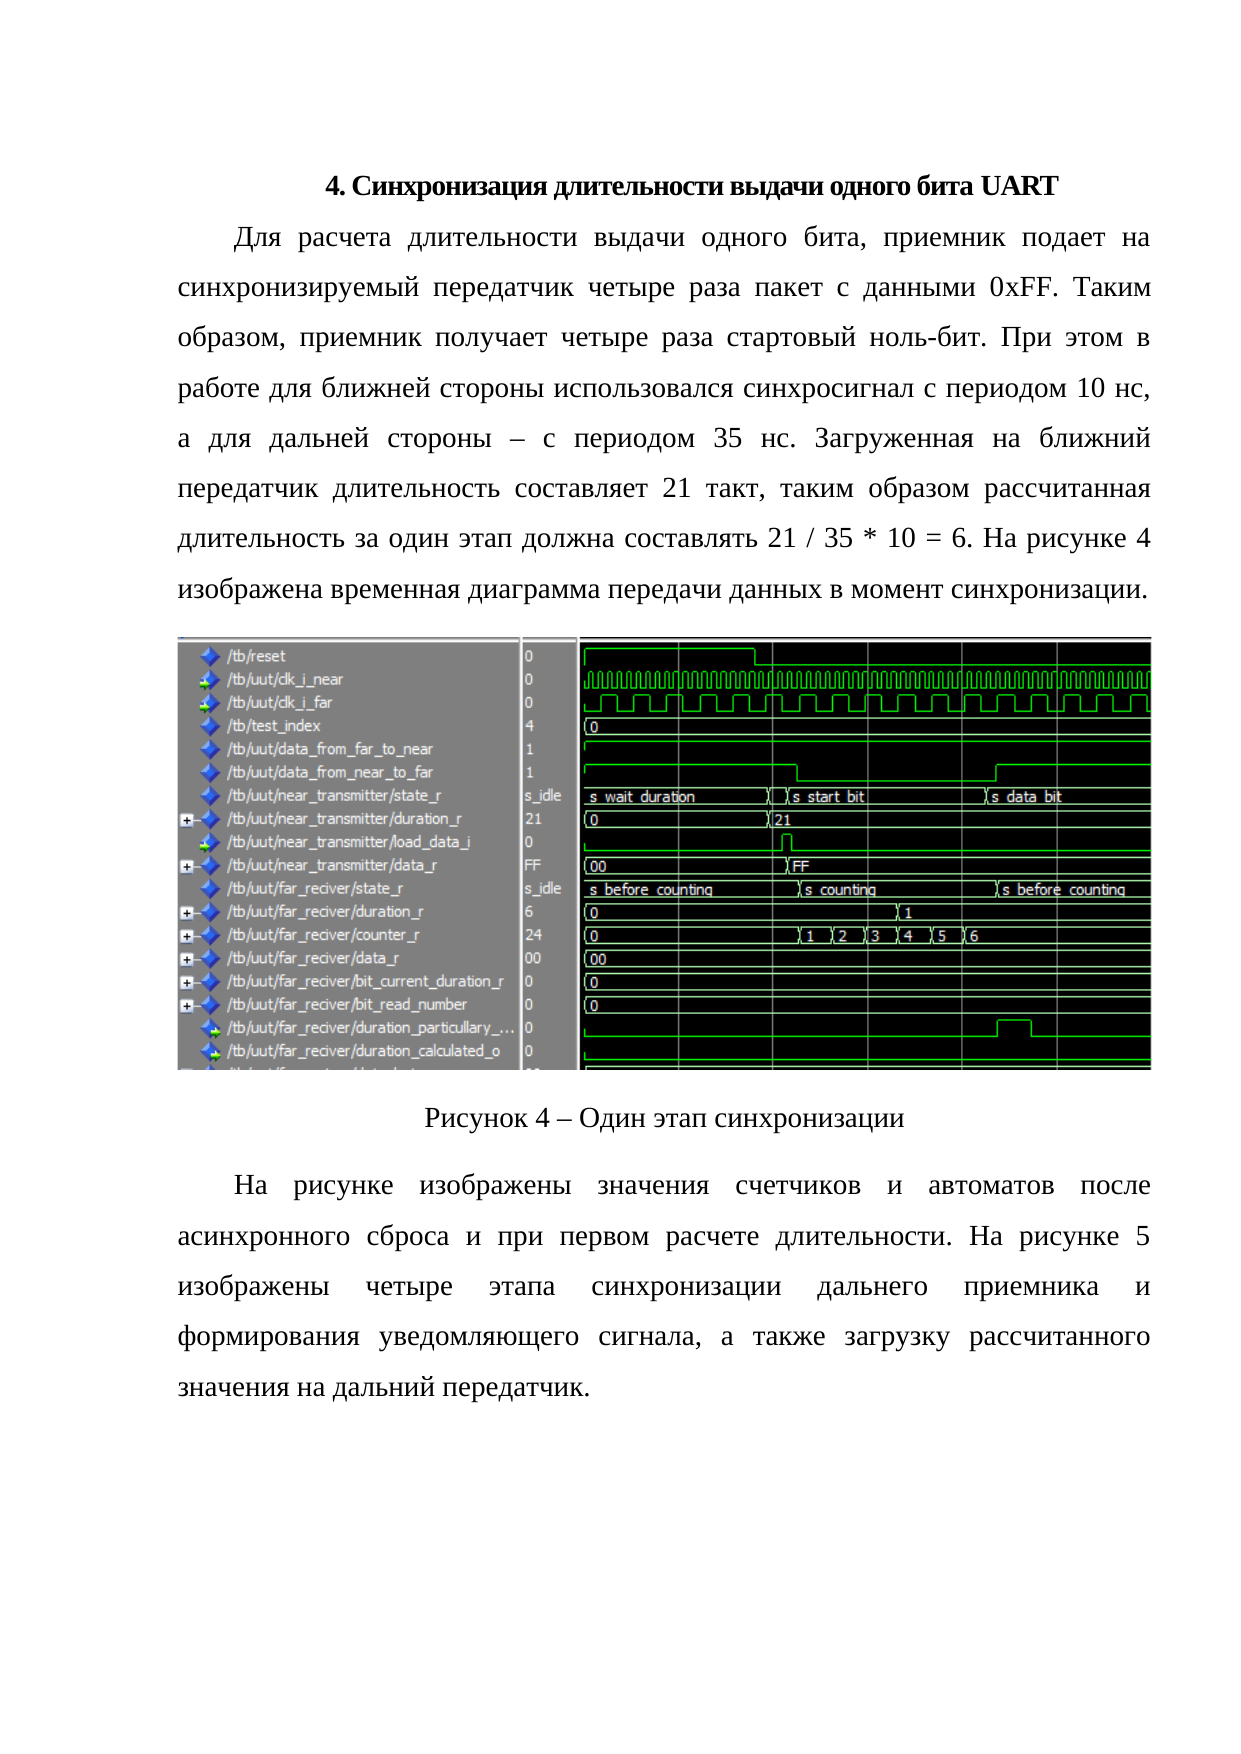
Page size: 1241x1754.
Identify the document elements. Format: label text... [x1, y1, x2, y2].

text Рисунок 4 – Один этап синхронизации [177, 1100, 1152, 1134]
text Для расчета длительности выдачи одного бита, приемник подает на синхронизируемый передатчик четыре раза пакет с данными 0xFF. Таким образом, приемник получает четыре раза стартовый ноль-бит. При этом в работе для ближней стороны использовался синхросигнал с периодом 10 нс, а для дальней стороны – с периодом 35 нс. Загруженная на ближний передатчик длительность составляет 21 такт, таким образом рассчитанная длительность за один этап должна составлять 21 / 35 * 10 = 6. На рисунке 4 изображена временная диаграмма передачи данных в момент синхронизации. [177, 219, 1152, 604]
picture [177, 637, 1152, 1070]
text На рисунке изображены значения счетчиков и автоматов после асинхронного сброса и при первом расчете длительности. На рисунке 5 изображены четыре этапа синхронизации дальнего приемника и формирования уведомляющего сигнала, а также загрузку рассчитанного значения на дальний передатчик. [177, 1167, 1152, 1402]
subtitle 4. Синхронизация длительности выдачи одного бита UART [177, 168, 1152, 202]
